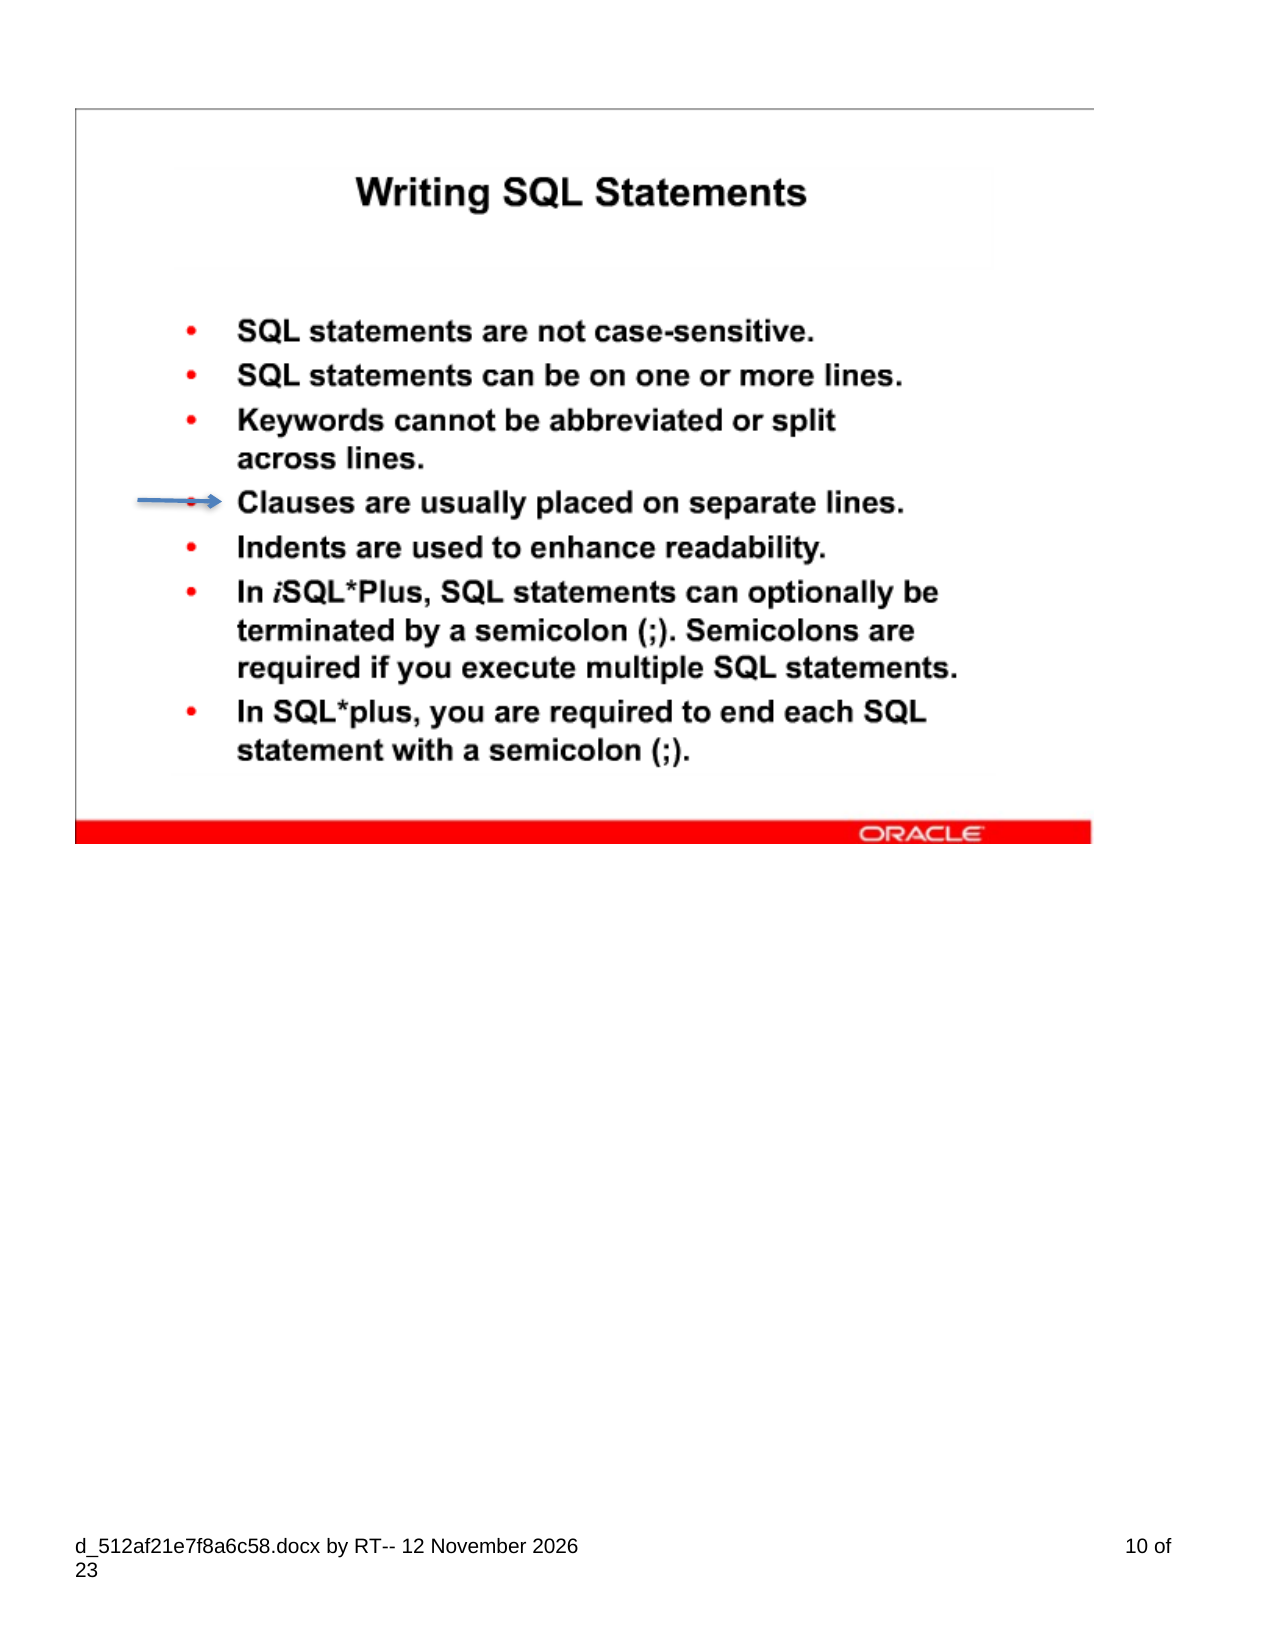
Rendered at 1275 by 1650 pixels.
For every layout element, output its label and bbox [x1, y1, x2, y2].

picture [75, 108, 1094, 844]
